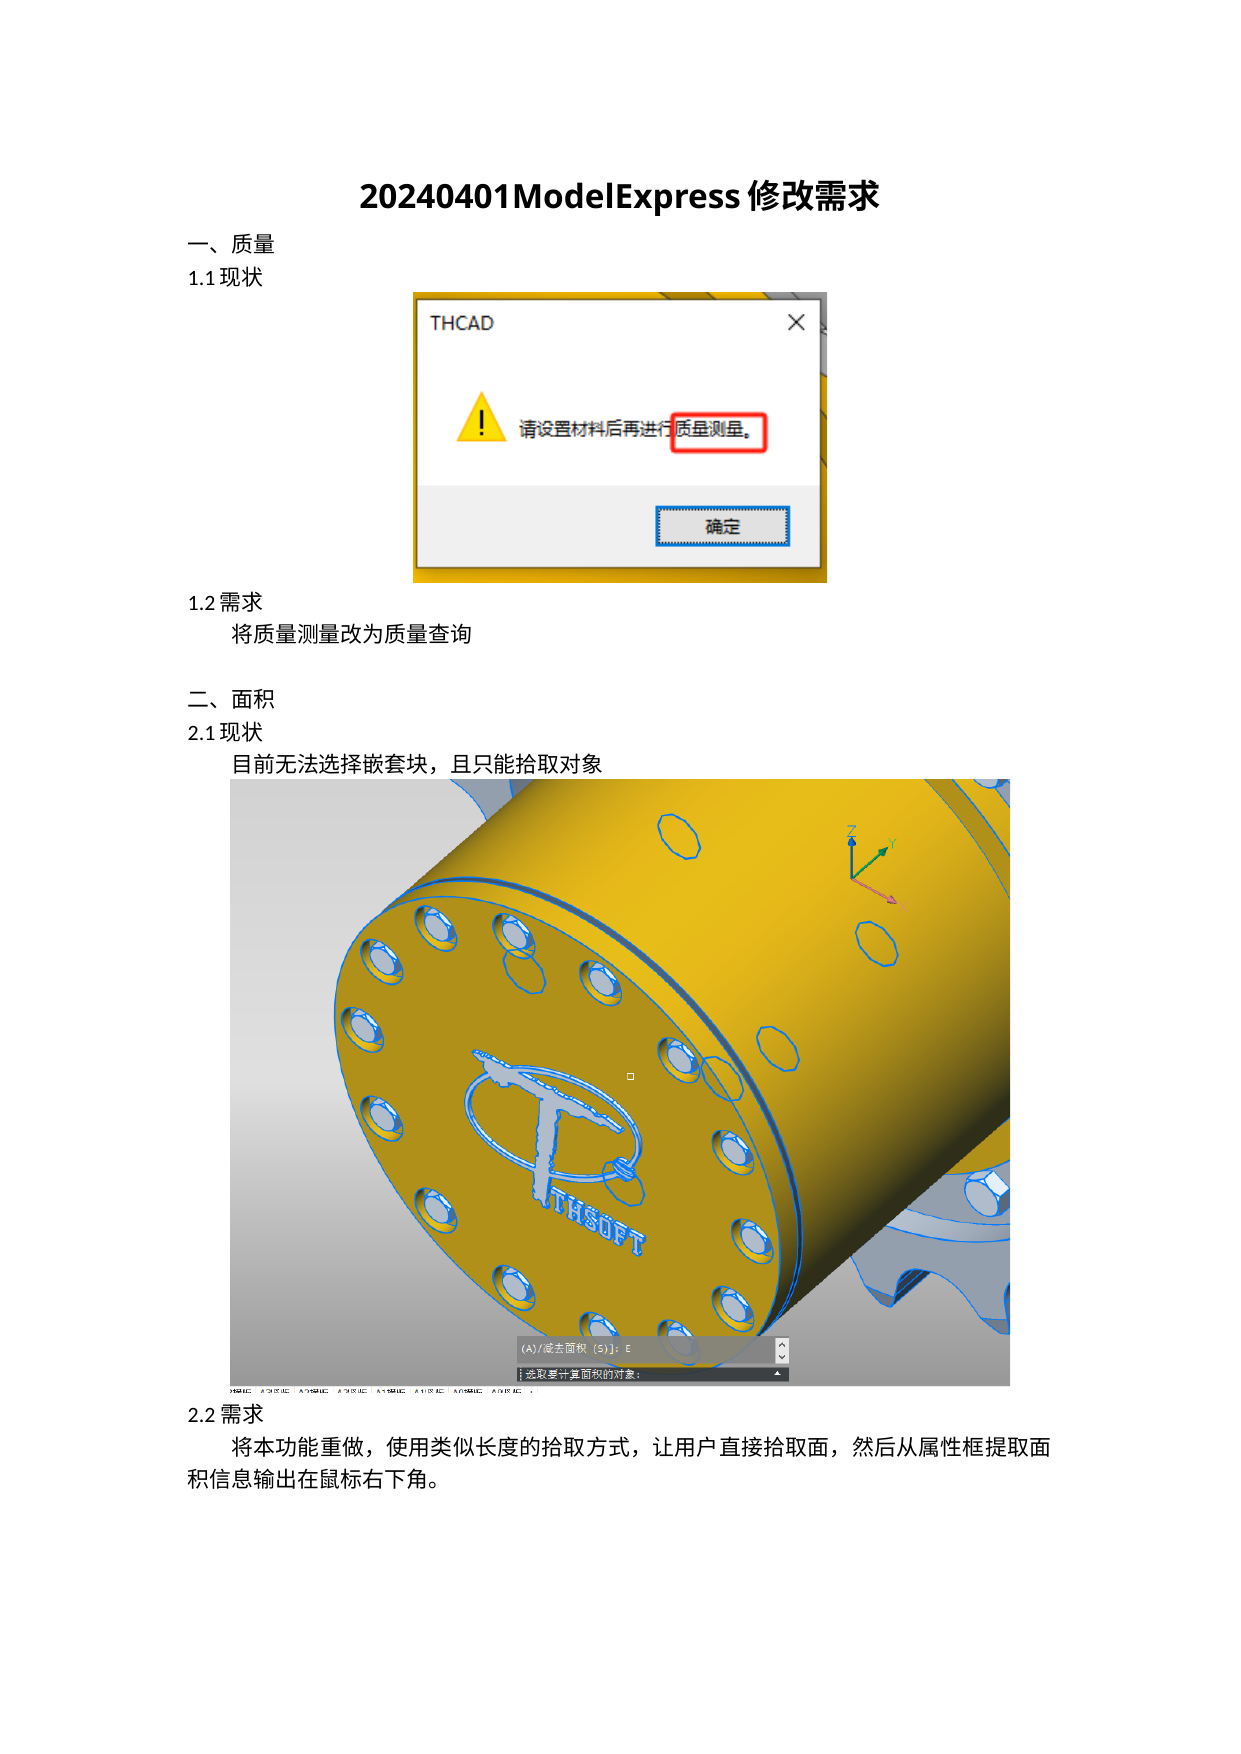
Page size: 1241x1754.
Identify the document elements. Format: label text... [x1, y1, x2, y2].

list 将质量测量改为质量查询 [187, 617, 1053, 649]
list 目前无法选择嵌套块，且只能拾取对象 [187, 747, 1053, 779]
picture [413, 292, 828, 583]
list 将本功能重做，使用类似长度的拾取方式，让用户直接拾取面，然后从属性框提取面积信息输出在鼠标右下角。 [187, 1429, 1053, 1494]
picture [230, 779, 1011, 1393]
list 2.2 需求 [187, 1397, 1053, 1429]
list 1.2需求 [187, 584, 1053, 617]
list 面积 [187, 682, 1053, 714]
text 20240401ModelExpress修改需求 [187, 162, 1053, 227]
list 质量 [187, 227, 1053, 259]
list 2.1现状 [187, 714, 1053, 747]
list 1.1现状 [187, 259, 1053, 292]
